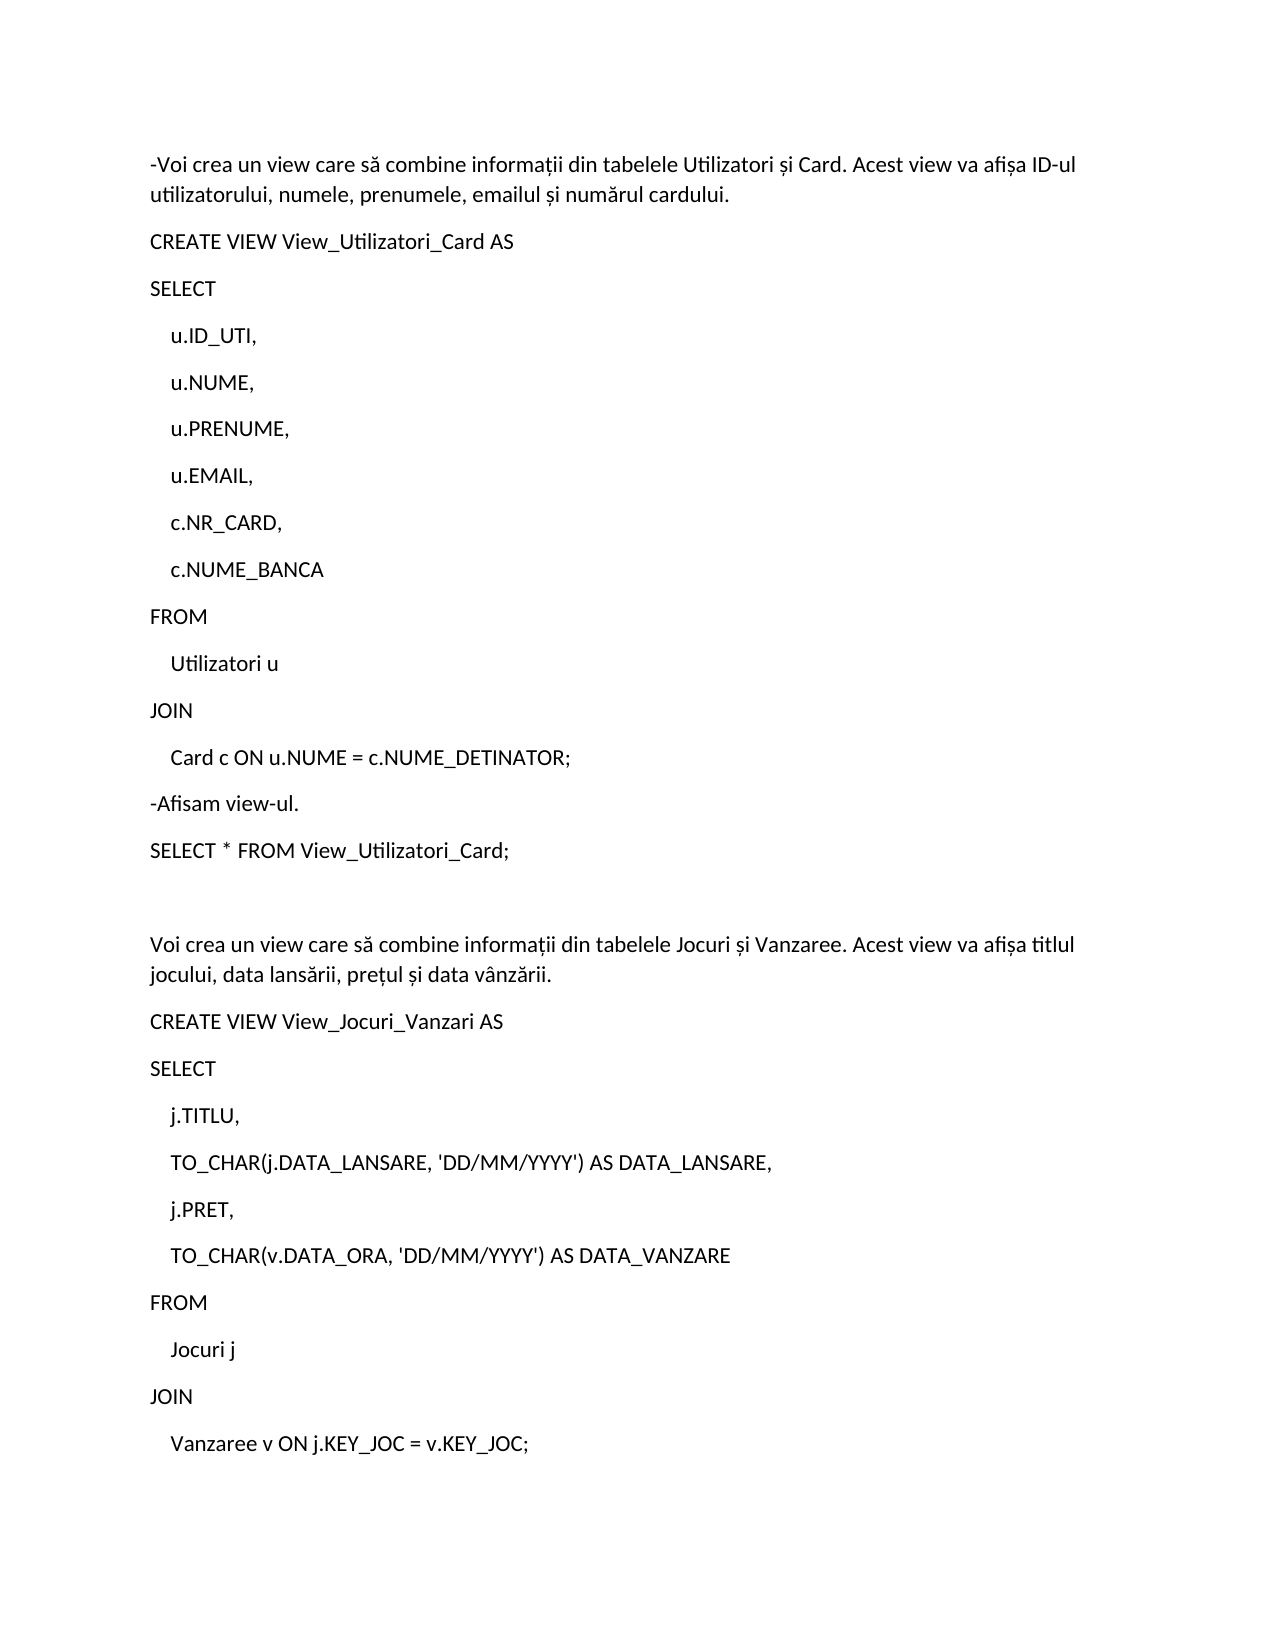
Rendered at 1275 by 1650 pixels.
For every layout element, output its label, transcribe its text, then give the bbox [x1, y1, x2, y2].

text Voi crea un view care să combine informații din tabelele Jocuri și Vanzaree. Acest view va afișa titlul jocului, data lansării, prețul și data vânzării. [150, 930, 1125, 988]
text JOIN [150, 1382, 1125, 1410]
text u.NUME, [150, 368, 1125, 396]
text Utilizatori u [150, 649, 1125, 677]
text CREATE VIEW View_Jocuri_Vanzari AS [150, 1007, 1125, 1035]
text u.EMAIL, [150, 461, 1125, 489]
text SELECT [150, 274, 1125, 302]
text TO_CHAR(v.DATA_ORA, 'DD/MM/YYYY') AS DATA_VANZARE [150, 1242, 1125, 1270]
text c.NR_CARD, [150, 508, 1125, 536]
text FROM [150, 602, 1125, 630]
text SELECT * FROM View_Utilizatori_Card; [150, 836, 1125, 864]
text c.NUME_BANCA [150, 555, 1125, 583]
text u.PRENUME, [150, 414, 1125, 443]
text JOIN [150, 696, 1125, 724]
text u.ID_UTI, [150, 321, 1125, 349]
text -Afisam view-ul. [150, 789, 1125, 818]
text TO_CHAR(j.DATA_LANSARE, 'DD/MM/YYYY') AS DATA_LANSARE, [150, 1148, 1125, 1176]
text j.TITLU, [150, 1101, 1125, 1129]
text FROM [150, 1288, 1125, 1317]
text Vanzaree v ON j.KEY_JOC = v.KEY_JOC; [150, 1429, 1125, 1457]
text Jocuri j [150, 1335, 1125, 1363]
text CREATE VIEW View_Utilizatori_Card AS [150, 227, 1125, 255]
text -Voi crea un view care să combine informații din tabelele Utilizatori și Card. Acest view va afișa ID-ul utilizatorului, numele, prenumele, emailul și numărul cardului. [150, 150, 1125, 208]
text j.PRET, [150, 1195, 1125, 1223]
text SELECT [150, 1054, 1125, 1082]
text Card c ON u.NUME = c.NUME_DETINATOR; [150, 743, 1125, 771]
